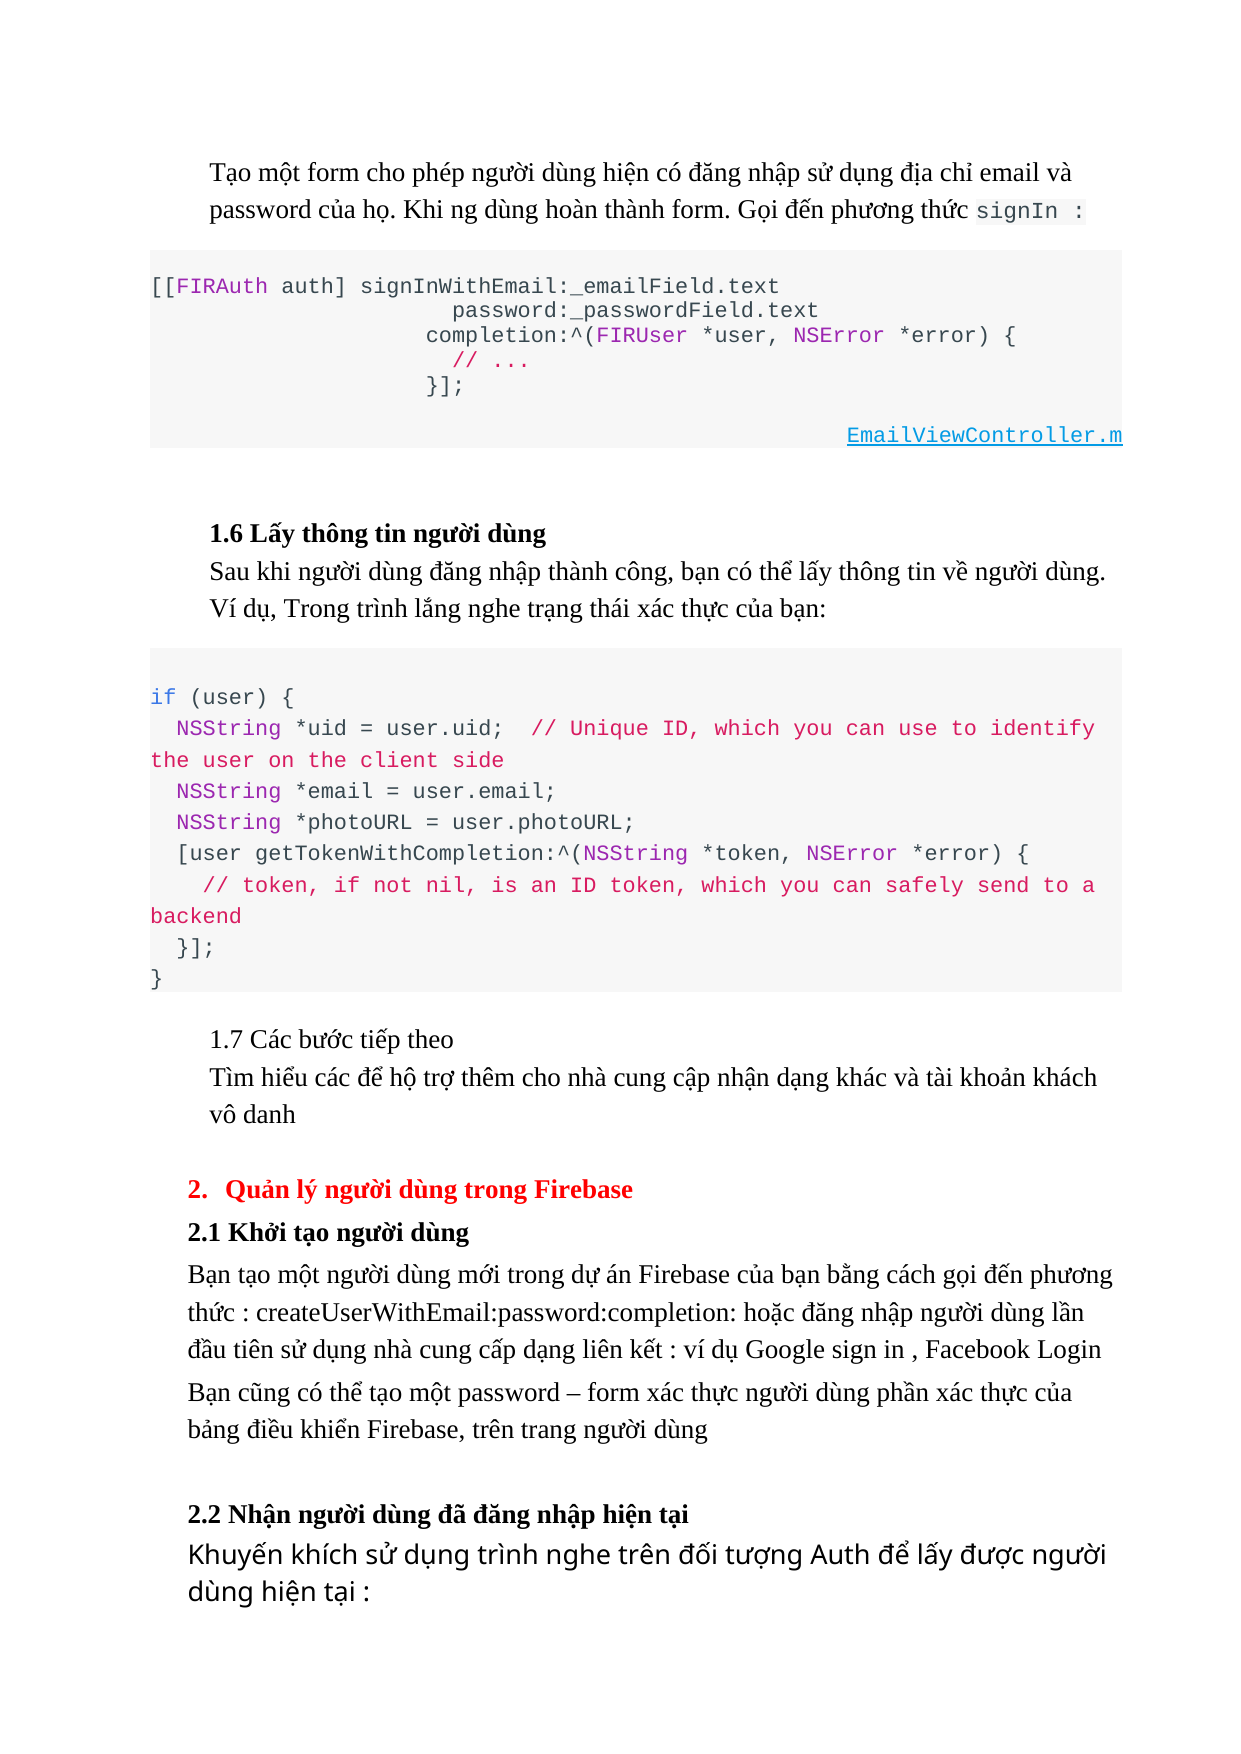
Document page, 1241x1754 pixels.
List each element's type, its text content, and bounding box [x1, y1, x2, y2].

text if (user) { NSString *uid = user.uid; // Unique ID, which you can use to identify the user on the client side NSString *email = user.email; NSString *photoURL = user.photoURL; [user getTokenWithCompletion:^(NSString *token, NSError *error) { // token, if not nil, is an ID token, which you can safely send to a backend }]; } [150, 648, 1122, 992]
list Tìm hiểu các để hộ trợ thêm cho nhà cung cập nhận dạng khác và tài khoản khách vô danh [209, 1055, 1117, 1130]
text Bạn cũng có thể tạo một password – form xác thực người dùng phần xác thực của bảng điều khiển Firebase, trên trang người dùng [187, 1370, 1117, 1445]
text EmailViewController.m [150, 424, 1122, 448]
list Quản lý người dùng trong Firebase [187, 1167, 1117, 1205]
text 2.1 Khởi tạo người dùng [187, 1210, 1117, 1247]
list Tạo một form cho phép người dùng hiện có đăng nhập sử dụng địa chỉ email và password của họ. Khi ng dùng hoàn thành form. Gọi đến phương thức signIn : [209, 150, 1117, 225]
text [[FIRAuth auth] signInWithEmail:_emailField.text password:_passwordField.text completion:^(FIRUser *user, NSError *error) { // ... }]; [150, 250, 1122, 399]
list Sau khi người dùng đăng nhập thành công, bạn có thể lấy thông tin về người dùng. Ví dụ, Trong trình lắng nghe trạng thái xác thực của bạn: [209, 548, 1117, 623]
text Bạn tạo một người dùng mới trong dự án Firebase của bạn bằng cách gọi đến phương thức : createUserWithEmail:password:completion: hoặc đăng nhập người dùng lần đầu tiên sử dụng nhà cung cấp dạng liên kết : ví dụ Google sign in , Facebook Login [187, 1252, 1117, 1365]
list 1.6 Lấy thông tin người dùng [209, 473, 1117, 548]
list 1.7 Các bước tiếp theo [209, 1017, 1117, 1055]
text Khuyến khích sử dụng trình nghe trên đối tượng Auth để lấy được người dùng hiện tại : [187, 1535, 1117, 1610]
text 2.2 Nhận người dùng đã đăng nhập hiện tại [187, 1492, 1117, 1530]
